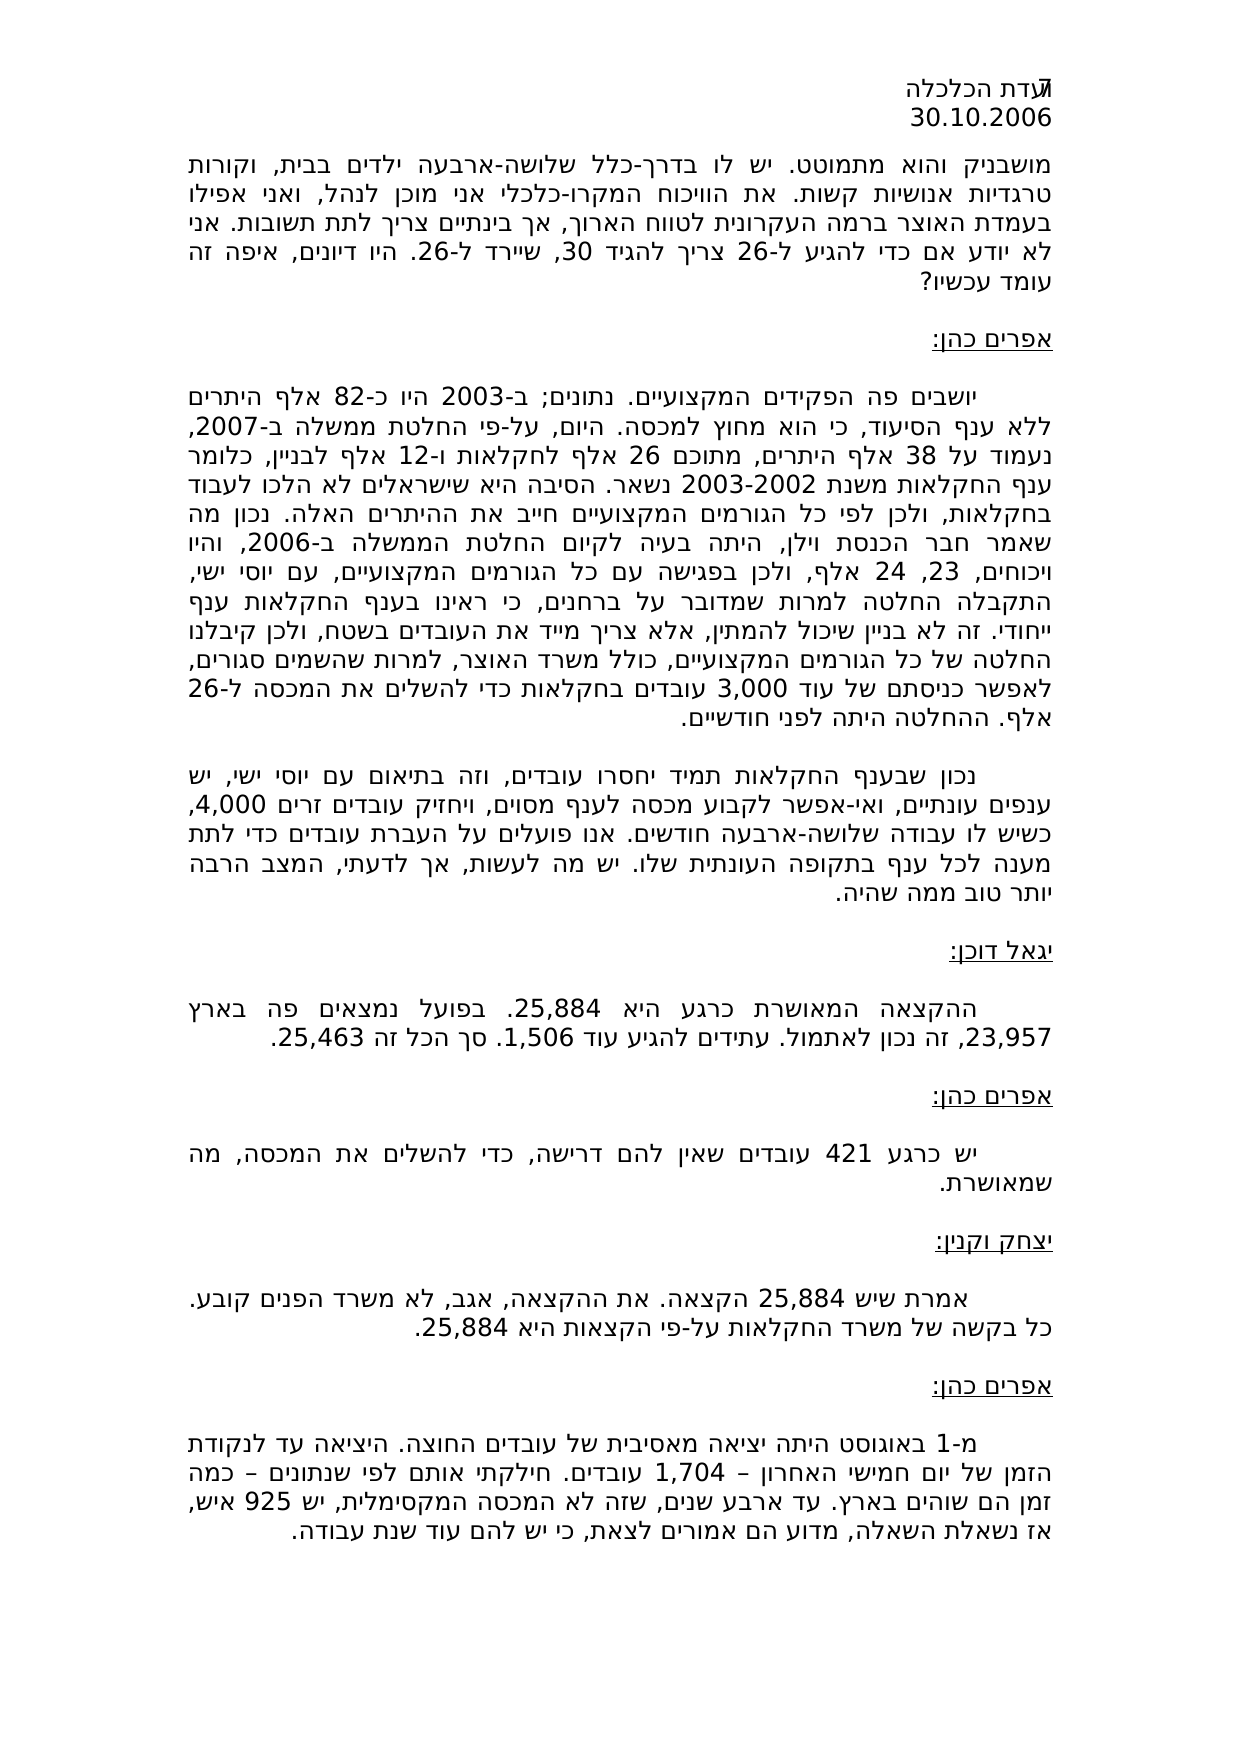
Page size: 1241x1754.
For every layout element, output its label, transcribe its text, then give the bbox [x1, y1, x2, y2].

text אפרים כהן: [187, 1081, 1053, 1110]
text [187, 150, 1053, 296]
text יושבים פה הפקידים המקצועיים. נתונים; ב-2003 היו כ-82 אלף היתרים ללא ענף הסיעוד, כי הוא מחוץ למכסה. היום, על-פי החלטת ממשלה ב-2007, נעמוד על 38 אלף היתרים, מתוכם 26 אלף לחקלאות ו-12 אלף לבניין, כלומר ענף החקלאות משנת 2003-2002 נשאר. הסיבה היא שישראלים לא הלכו לעבוד בחקלאות, ולכן לפי כל הגורמים המקצועיים חייב את ההיתרים האלה. נכון מה שאמר חבר הכנסת וילן, היתה בעיה לקיום החלטת הממשלה ב-2006, והיו ויכוחים, 23, 24 אלף, ולכן בפגישה עם כל הגורמים המקצועיים, עם יוסי ישי, התקבלה החלטה למרות שמדובר על ברחנים, כי ראינו בענף החקלאות ענף ייחודי. זה לא בניין שיכול להמתין, אלא צריך מייד את העובדים בשטח, ולכן קיבלנו החלטה של כל הגורמים המקצועיים, כולל משרד האוצר, למרות שהשמים סגורים, לאפשר כניסתם של עוד 3,000 עובדים בחקלאות כדי להשלים את המכסה ל-26 אלף. ההחלטה היתה לפני חודשיים. [187, 382, 1053, 732]
text ההקצאה המאושרת כרגע היא 25,884. בפועל נמצאים פה בארץ 23,957, זה נכון לאתמול. עתידים להגיע עוד 1,506. סך הכל זה 25,463. [187, 994, 1053, 1052]
text אפרים כהן: [187, 324, 1053, 354]
text אמרת שיש 25,884 הקצאה. את ההקצאה, אגב, לא משרד הפנים קובע. כל בקשה של משרד החקלאות על-פי הקצאות היא 25,884. [187, 1284, 1053, 1342]
text יש כרגע 421 עובדים שאין להם דרישה, כדי להשלים את המכסה, מה שמאושרת. [187, 1139, 1053, 1197]
text יצחק וקנין: [187, 1226, 1053, 1255]
text מ-1 באוגוסט היתה יציאה מאסיבית של עובדים החוצה. היציאה עד לנקודת הזמן של יום חמישי האחרון – 1,704 עובדים. חילקתי אותם לפי שנתונים – כמה זמן הם שוהים בארץ. עד ארבע שנים, שזה לא המכסה המקסימלית, יש 925 איש, אז נשאלת השאלה, מדוע הם אמורים לצאת, כי יש להם עוד שנת עבודה. [187, 1429, 1053, 1545]
text יגאל דוכן: [187, 936, 1053, 965]
text אפרים כהן: [187, 1371, 1053, 1400]
text נכון שבענף החקלאות תמיד יחסרו עובדים, וזה בתיאום עם יוסי ישי, יש ענפים עונתיים, ואי-אפשר לקבוע מכסה לענף מסוים, ויחזיק עובדים זרים 4,000, כשיש לו עבודה שלושה-ארבעה חודשים. אנו פועלים על העברת עובדים כדי לתת מענה לכל ענף בתקופה העונתית שלו. יש מה לעשות, אך לדעתי, המצב הרבה יותר טוב ממה שהיה. [187, 761, 1053, 907]
